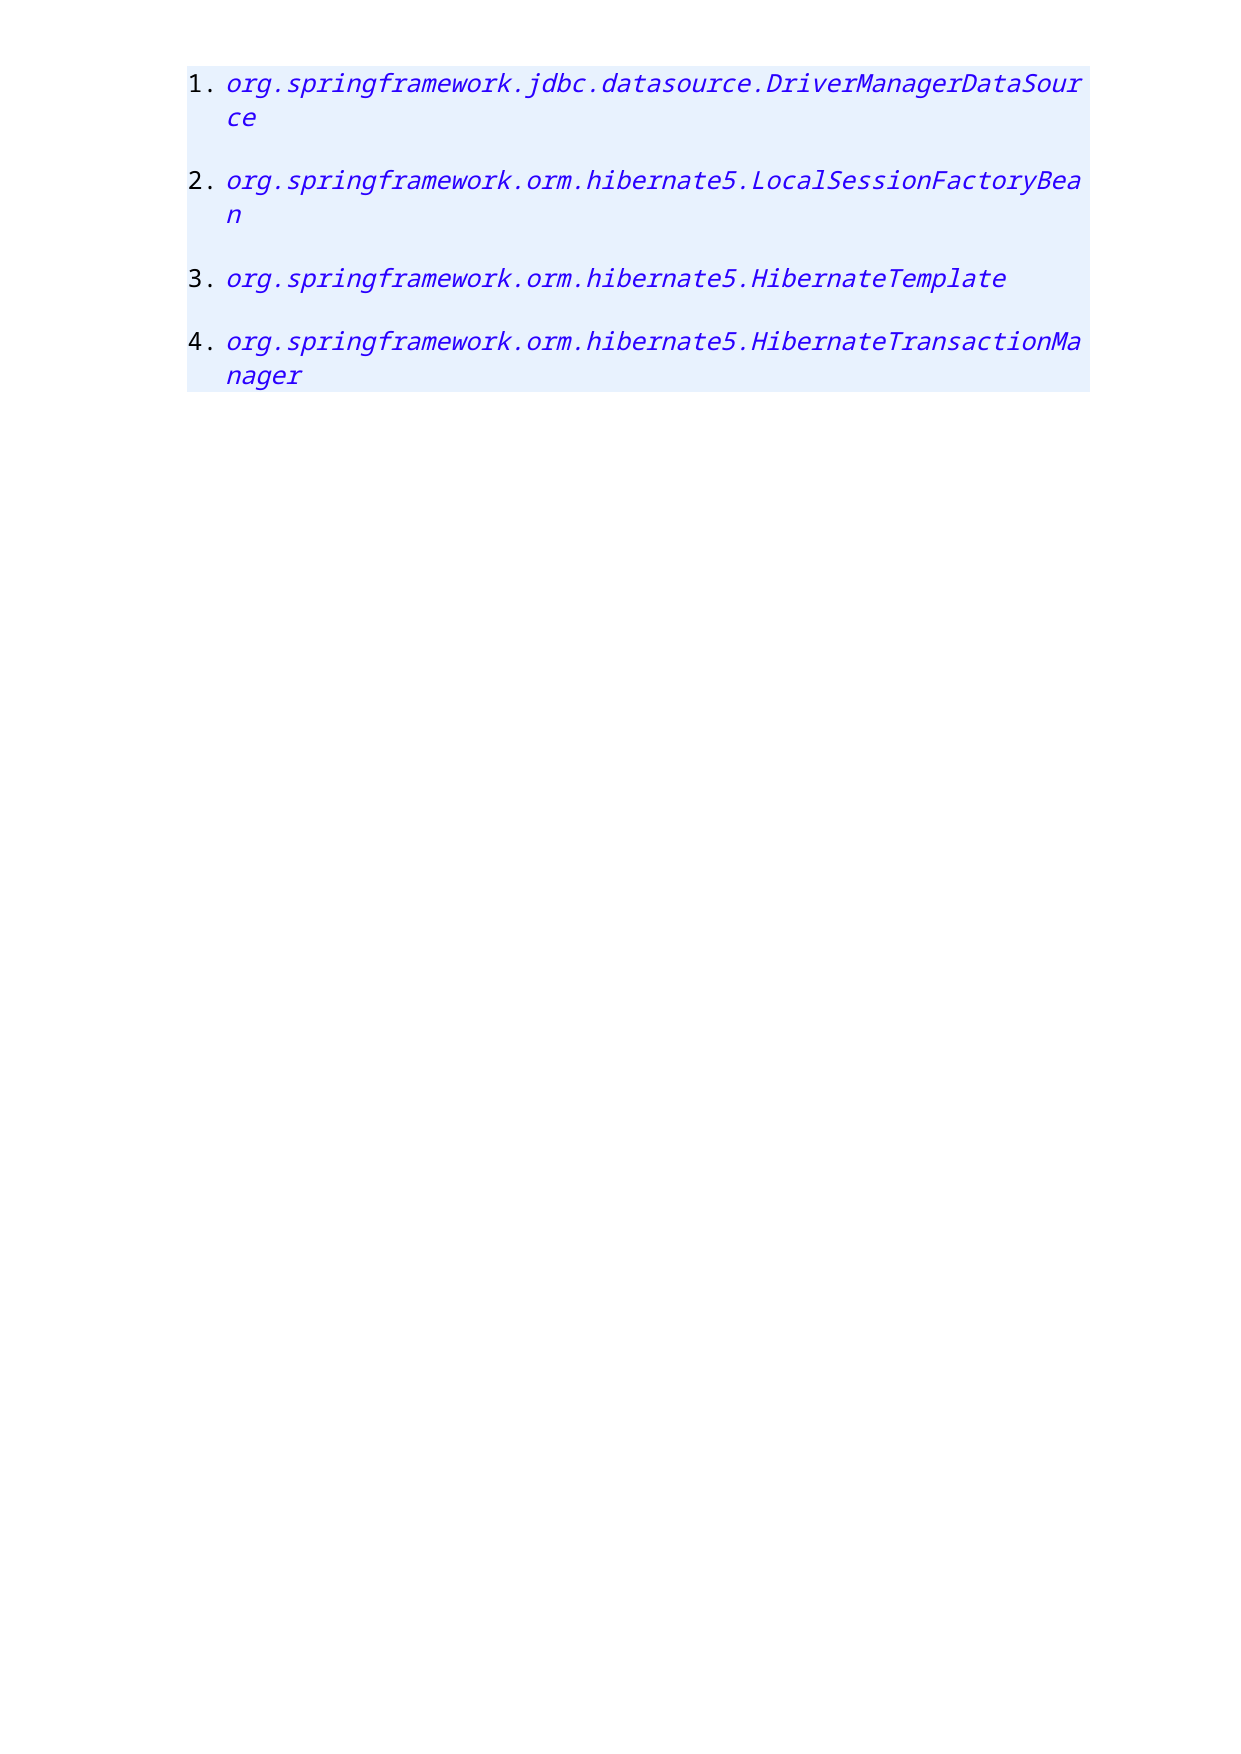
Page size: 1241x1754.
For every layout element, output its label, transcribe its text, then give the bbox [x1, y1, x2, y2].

list org.springframework.orm.hibernate5.LocalSessionFactoryBean [187, 163, 1090, 231]
list org.springframework.orm.hibernate5.HibernateTemplate [187, 260, 1090, 294]
list org.springframework.orm.hibernate5.HibernateTransactionManager [187, 323, 1090, 392]
list org.springframework.jdbc.datasource.DriverManagerDataSource [187, 66, 1090, 134]
